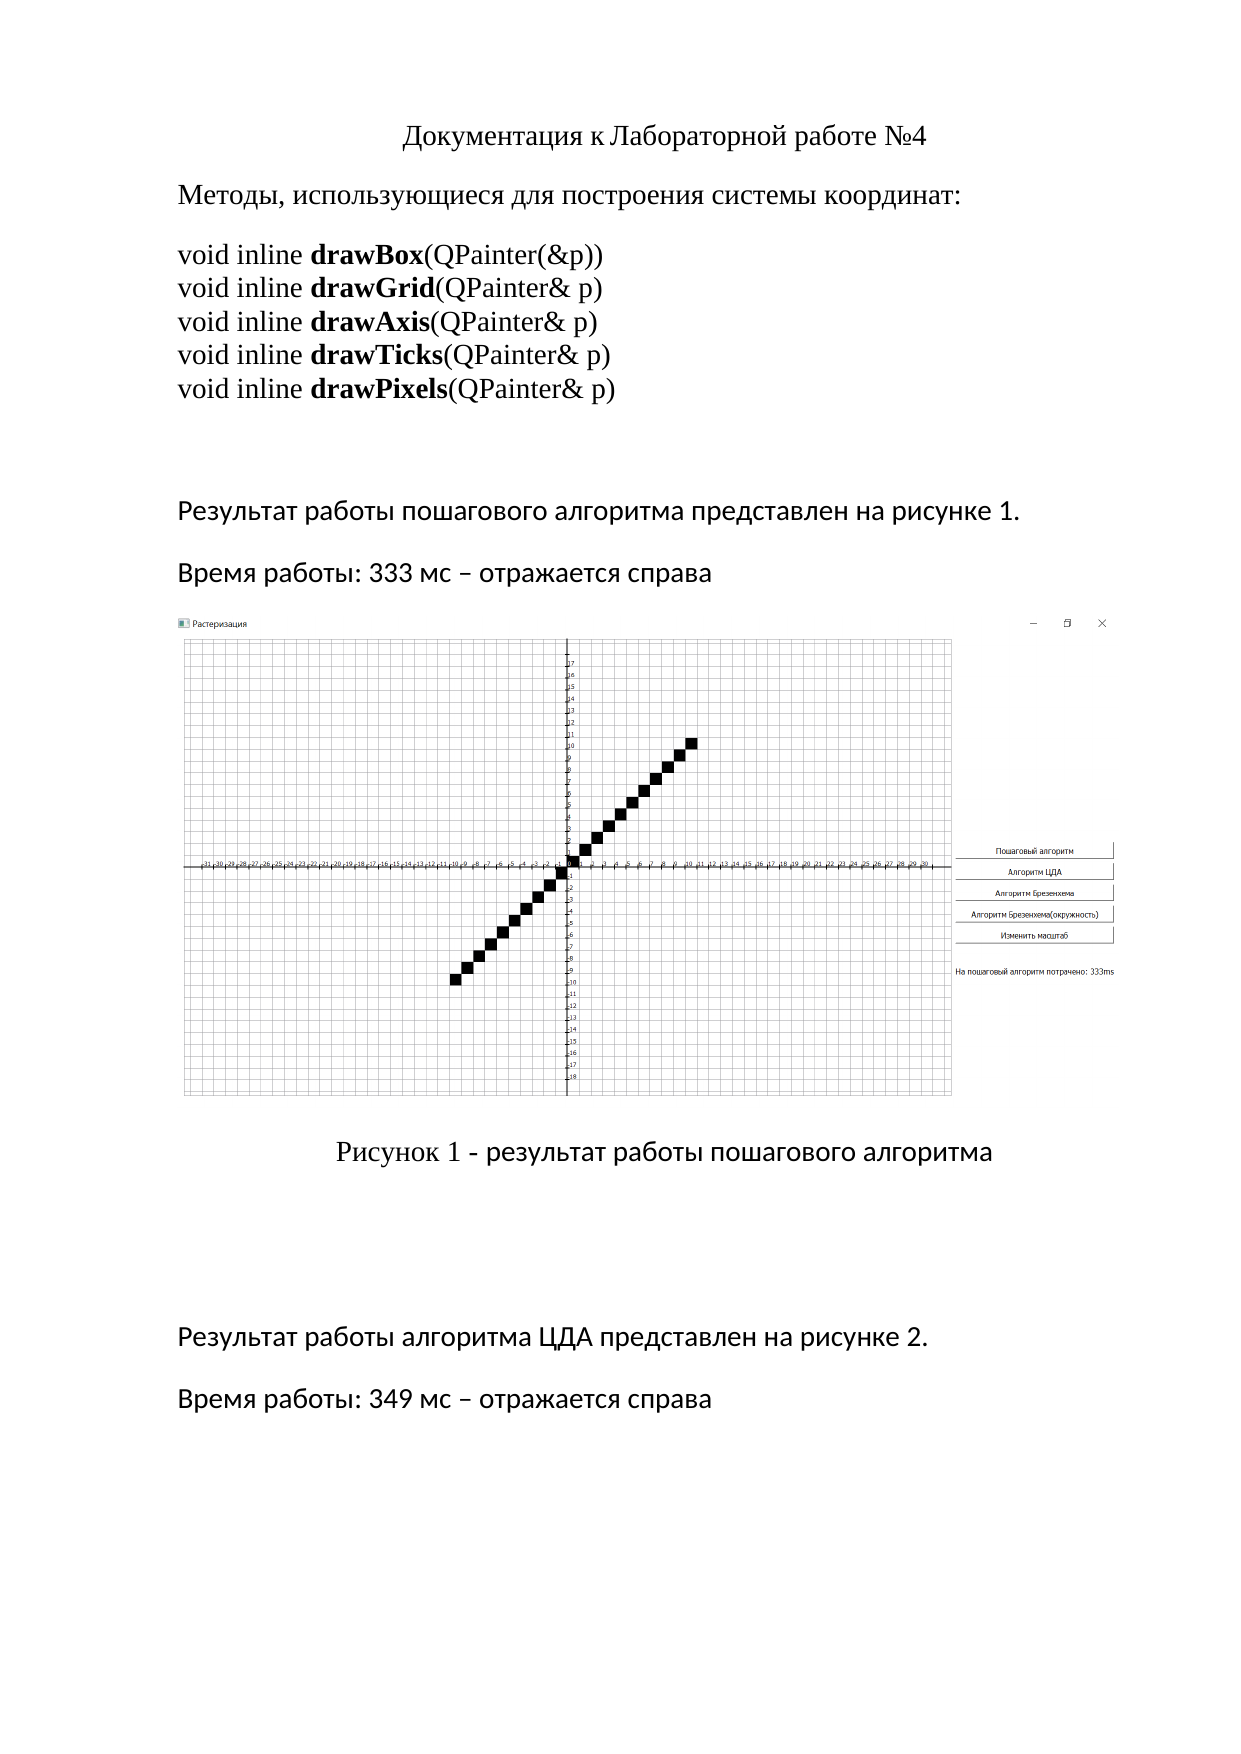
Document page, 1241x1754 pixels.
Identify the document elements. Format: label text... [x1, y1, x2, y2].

text Результат работы алгоритма ЦДА представлен на рисунке 2. [177, 1318, 1152, 1354]
text Методы, использующиеся для построения системы координат: [177, 177, 1152, 211]
text Время работы: 333 мс – отражается справа [177, 554, 1152, 590]
text Рисунок 1 - результат работы пошагового алгоритма [177, 1133, 1152, 1168]
picture [177, 616, 1120, 1108]
text Время работы: 349 мс – отражается справа [177, 1380, 1152, 1415]
text Результат работы пошагового алгоритма представлен на рисунке 1. [177, 492, 1152, 528]
text void inline drawBox(QPainter(&p)) [177, 237, 1152, 270]
text void inline drawAxis(QPainter& p) [177, 304, 1152, 337]
text void inline drawPixels(QPainter& p) [177, 371, 1152, 404]
text void inline drawGrid(QPainter& p) [177, 270, 1152, 304]
text Документация к Лабораторной работе №4 [177, 118, 1152, 152]
text void inline drawTicks(QPainter& p) [177, 337, 1152, 371]
